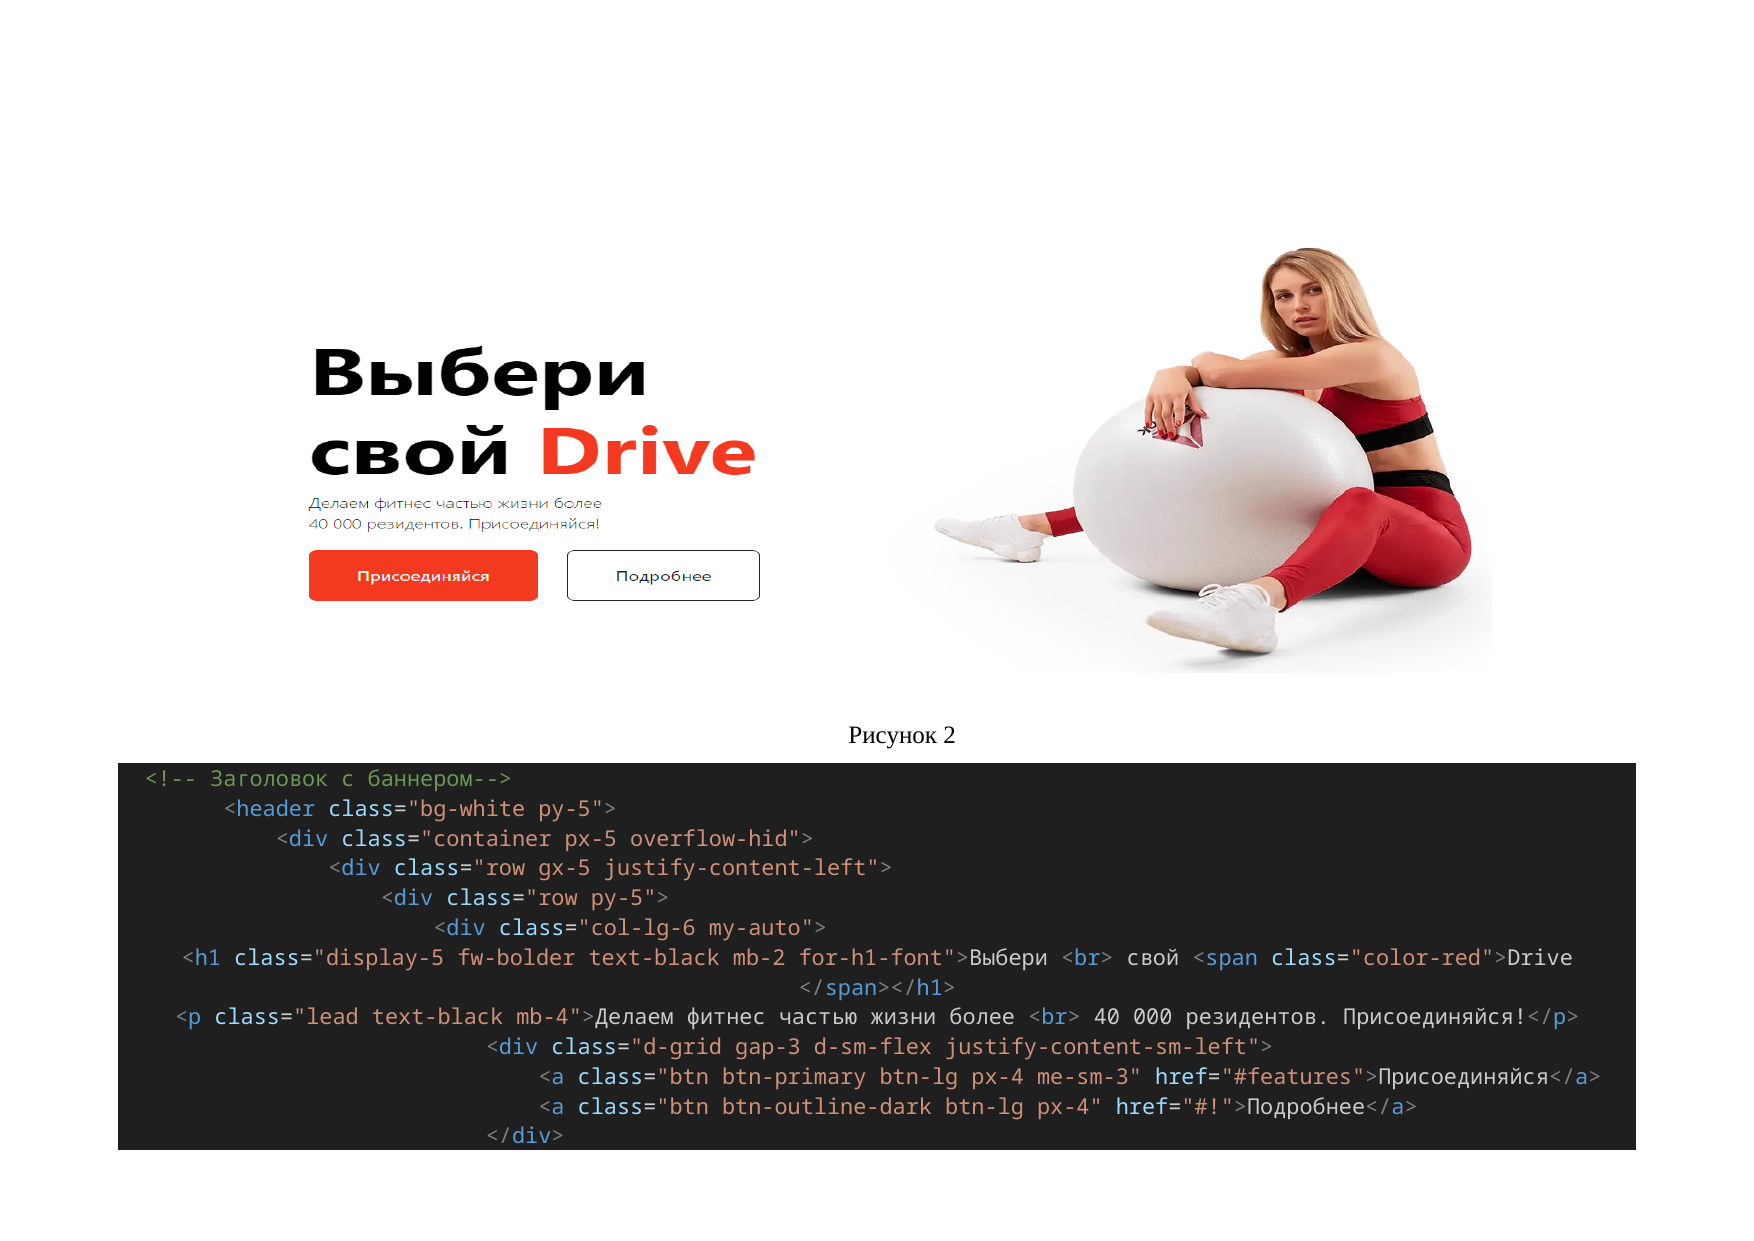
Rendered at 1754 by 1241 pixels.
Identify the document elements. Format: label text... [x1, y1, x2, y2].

text <header class="bg-white py-5"> [118, 793, 1636, 823]
text <p class="lead text-black mb-4">Делаем фитнес частью жизни более <br> 40 000 резидентов. Присоединяйся!</p> [118, 1001, 1636, 1031]
text <div class="col-lg-6 my-auto"> [118, 912, 1636, 942]
text <div class="d-grid gap-3 d-sm-flex justify-content-sm-left"> [118, 1031, 1636, 1061]
text </div> [118, 1121, 1636, 1150]
text <!-- Заголовок с баннером--> [118, 763, 1636, 793]
text <a class="btn btn-primary btn-lg px-4 me-sm-3" href="#features">Присоединяйся</a> [118, 1061, 1636, 1091]
text <a class="btn btn-outline-dark btn-lg px-4" href="#!">Подробнее</a> [118, 1091, 1636, 1121]
text Рисунок 2 [118, 706, 1636, 749]
text <div class="container px-5 overflow-hid"> [118, 823, 1636, 852]
text <h1 class="display-5 fw-bolder text-black mb-2 for-h1-font">Выбери <br> свой <span class="color-red">Drive </span></h1> [118, 942, 1636, 1001]
text <div class="row py-5"> [118, 882, 1636, 912]
text <div class="row gx-5 justify-content-left"> [118, 852, 1636, 882]
picture [118, 177, 1636, 706]
